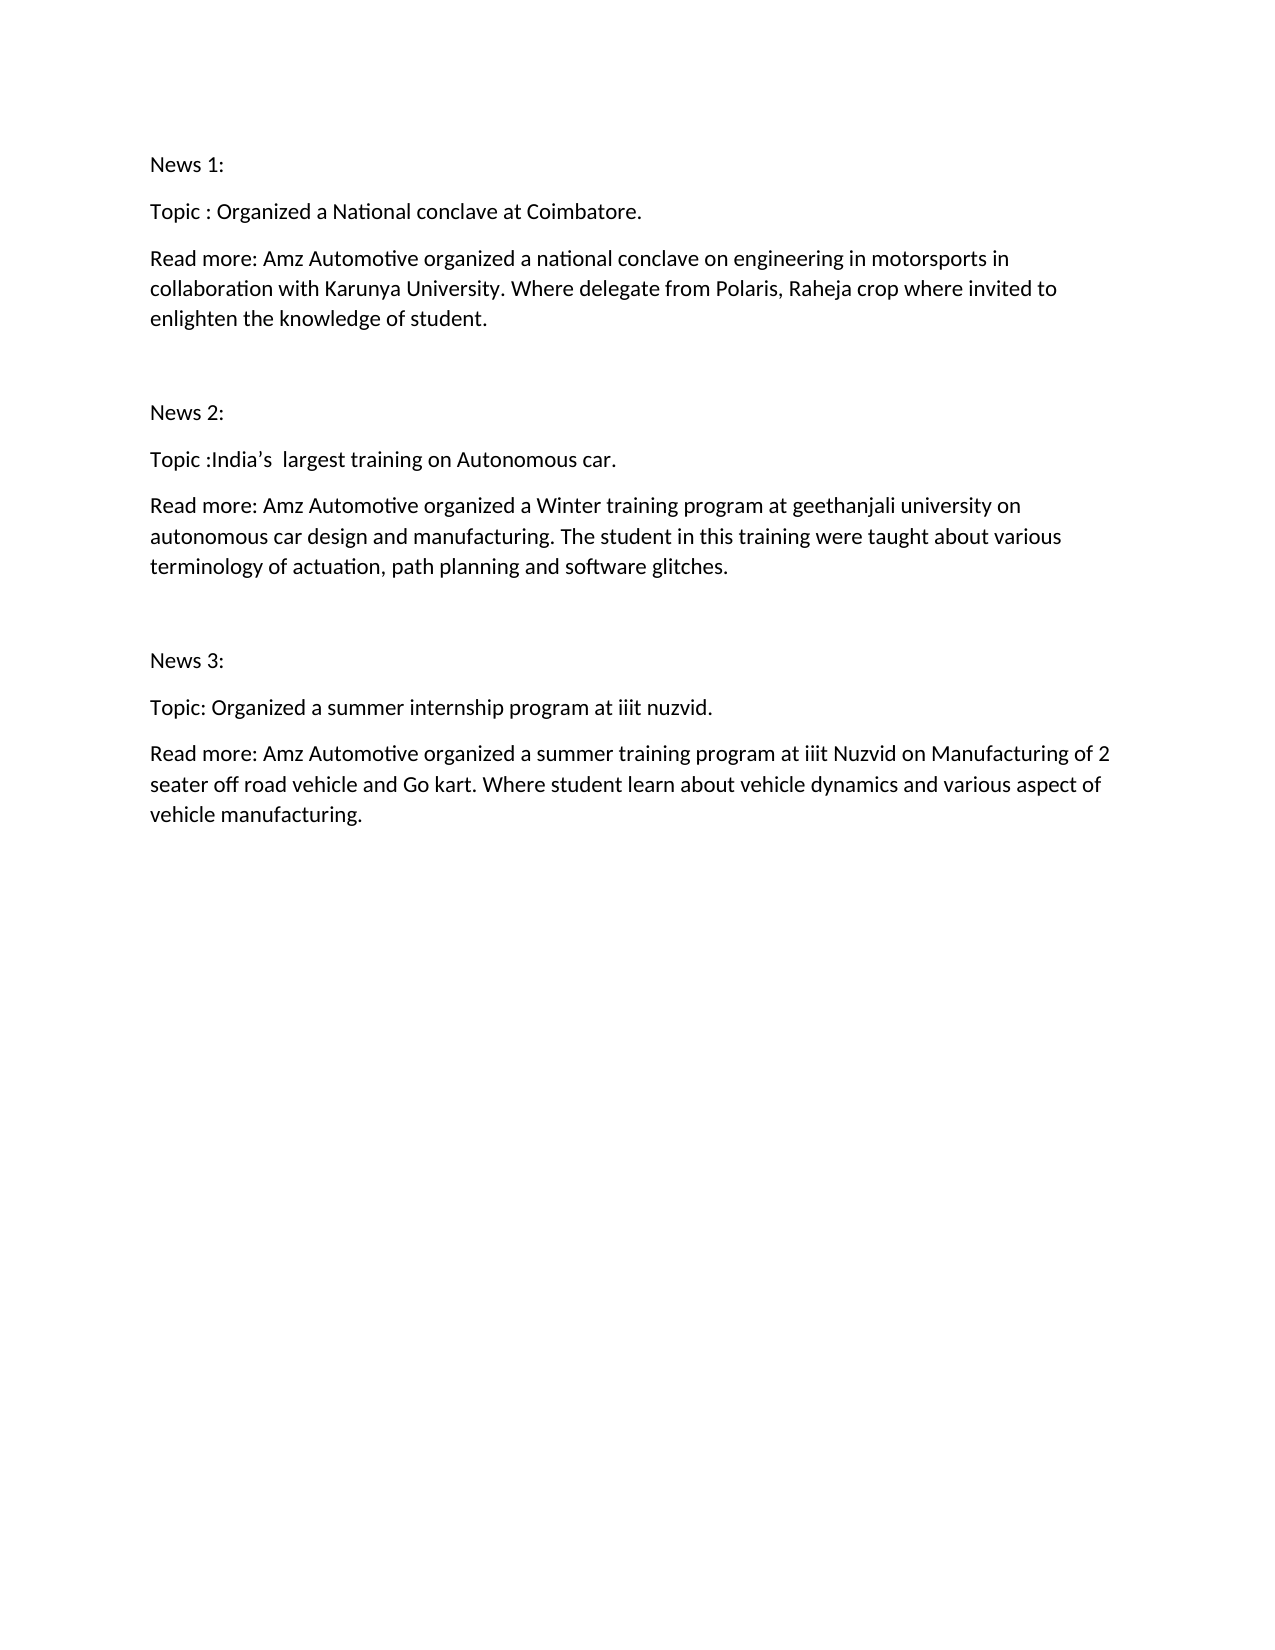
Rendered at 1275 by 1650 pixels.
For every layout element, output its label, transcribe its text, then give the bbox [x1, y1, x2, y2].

text Topic :India’s largest training on Autonomous car. [150, 445, 1125, 473]
text News 2: [150, 398, 1125, 426]
text Read more: Amz Automotive organized a summer training program at iiit Nuzvid on Manufacturing of 2 seater off road vehicle and Go kart. Where student learn about vehicle dynamics and various aspect of vehicle manufacturing. [150, 739, 1125, 828]
text News 1: [150, 150, 1125, 178]
text Read more: Amz Automotive organized a Winter training program at geethanjali university on autonomous car design and manufacturing. The student in this training were taught about various terminology of actuation, path planning and software glitches. [150, 492, 1125, 580]
text News 3: [150, 646, 1125, 674]
text Topic : Organized a National conclave at Coimbatore. [150, 197, 1125, 225]
text Topic: Organized a summer internship program at iiit nuzvid. [150, 693, 1125, 721]
text Read more: Amz Automotive organized a national conclave on engineering in motorsports in collaboration with Karunya University. Where delegate from Polaris, Raheja crop where invited to enlighten the knowledge of student. [150, 244, 1125, 332]
